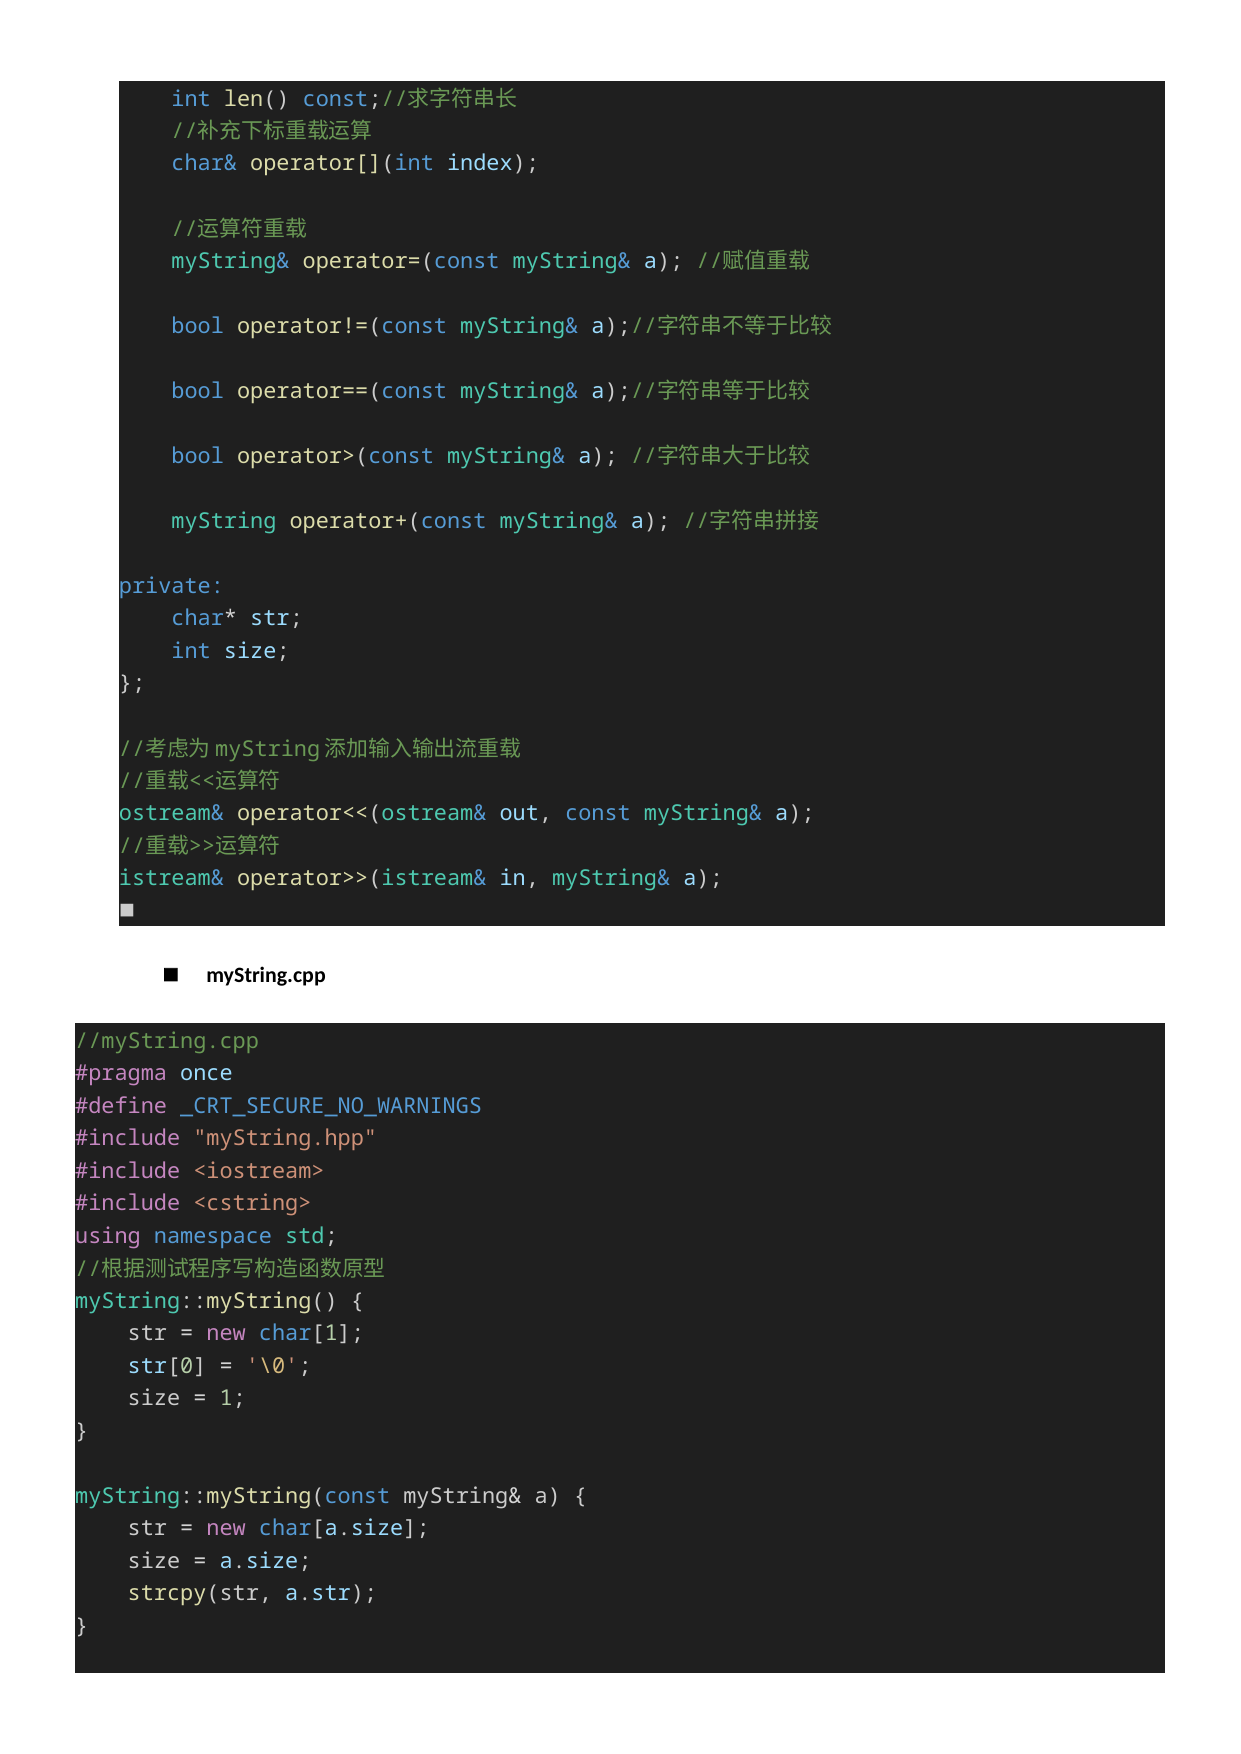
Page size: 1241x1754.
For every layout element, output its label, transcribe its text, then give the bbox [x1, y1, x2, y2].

text //运算符重载 [119, 211, 1165, 243]
text } [75, 1608, 1165, 1641]
text //myString.cpp [75, 1023, 1165, 1056]
text }; [119, 666, 1165, 698]
text myString& operator=(const myString& a); //赋值重载 [119, 243, 1165, 276]
text size = a.size; [75, 1543, 1165, 1576]
text char& operator[](int index); [119, 146, 1165, 178]
text str = new char[1]; [75, 1316, 1165, 1348]
text #pragma once [75, 1056, 1165, 1088]
text #include <cstring> [75, 1186, 1165, 1218]
text //重载<<运算符 [119, 763, 1165, 796]
text int size; [119, 633, 1165, 666]
text char* str; [119, 601, 1165, 633]
text //根据测试程序写构造函数原型 [75, 1251, 1165, 1283]
text int len() const;//求字符串长 [119, 81, 1165, 113]
text using namespace std; [75, 1218, 1165, 1251]
text } [75, 1413, 1165, 1446]
text bool operator==(const myString& a);//字符串等于比较 [119, 373, 1165, 406]
text myString::myString() { [75, 1283, 1165, 1316]
text //重载>>运算符 [119, 828, 1165, 861]
text bool operator>(const myString& a); //字符串大于比较 [119, 438, 1165, 471]
list myString.cpp [162, 958, 1165, 991]
text #include <iostream> [75, 1153, 1165, 1186]
text size = 1; [75, 1381, 1165, 1413]
text str[0] = '\0'; [75, 1348, 1165, 1381]
text #define _CRT_SECURE_NO_WARNINGS [75, 1088, 1165, 1121]
text str = new char[a.size]; [75, 1511, 1165, 1543]
text //补充下标重载运算 [119, 113, 1165, 146]
text myString::myString(const myString& a) { [75, 1478, 1165, 1511]
text //考虑为myString添加输入输出流重载 [119, 731, 1165, 763]
text strcpy(str, a.str); [75, 1576, 1165, 1608]
text myString operator+(const myString& a); //字符串拼接 [119, 503, 1165, 536]
text ostream& operator<<(ostream& out, const myString& a); [119, 796, 1165, 828]
text private: [119, 568, 1165, 601]
text #include "myString.hpp" [75, 1121, 1165, 1153]
text bool operator!=(const myString& a);//字符串不等于比较 [119, 308, 1165, 341]
text istream& operator>>(istream& in, myString& a); [119, 861, 1165, 893]
